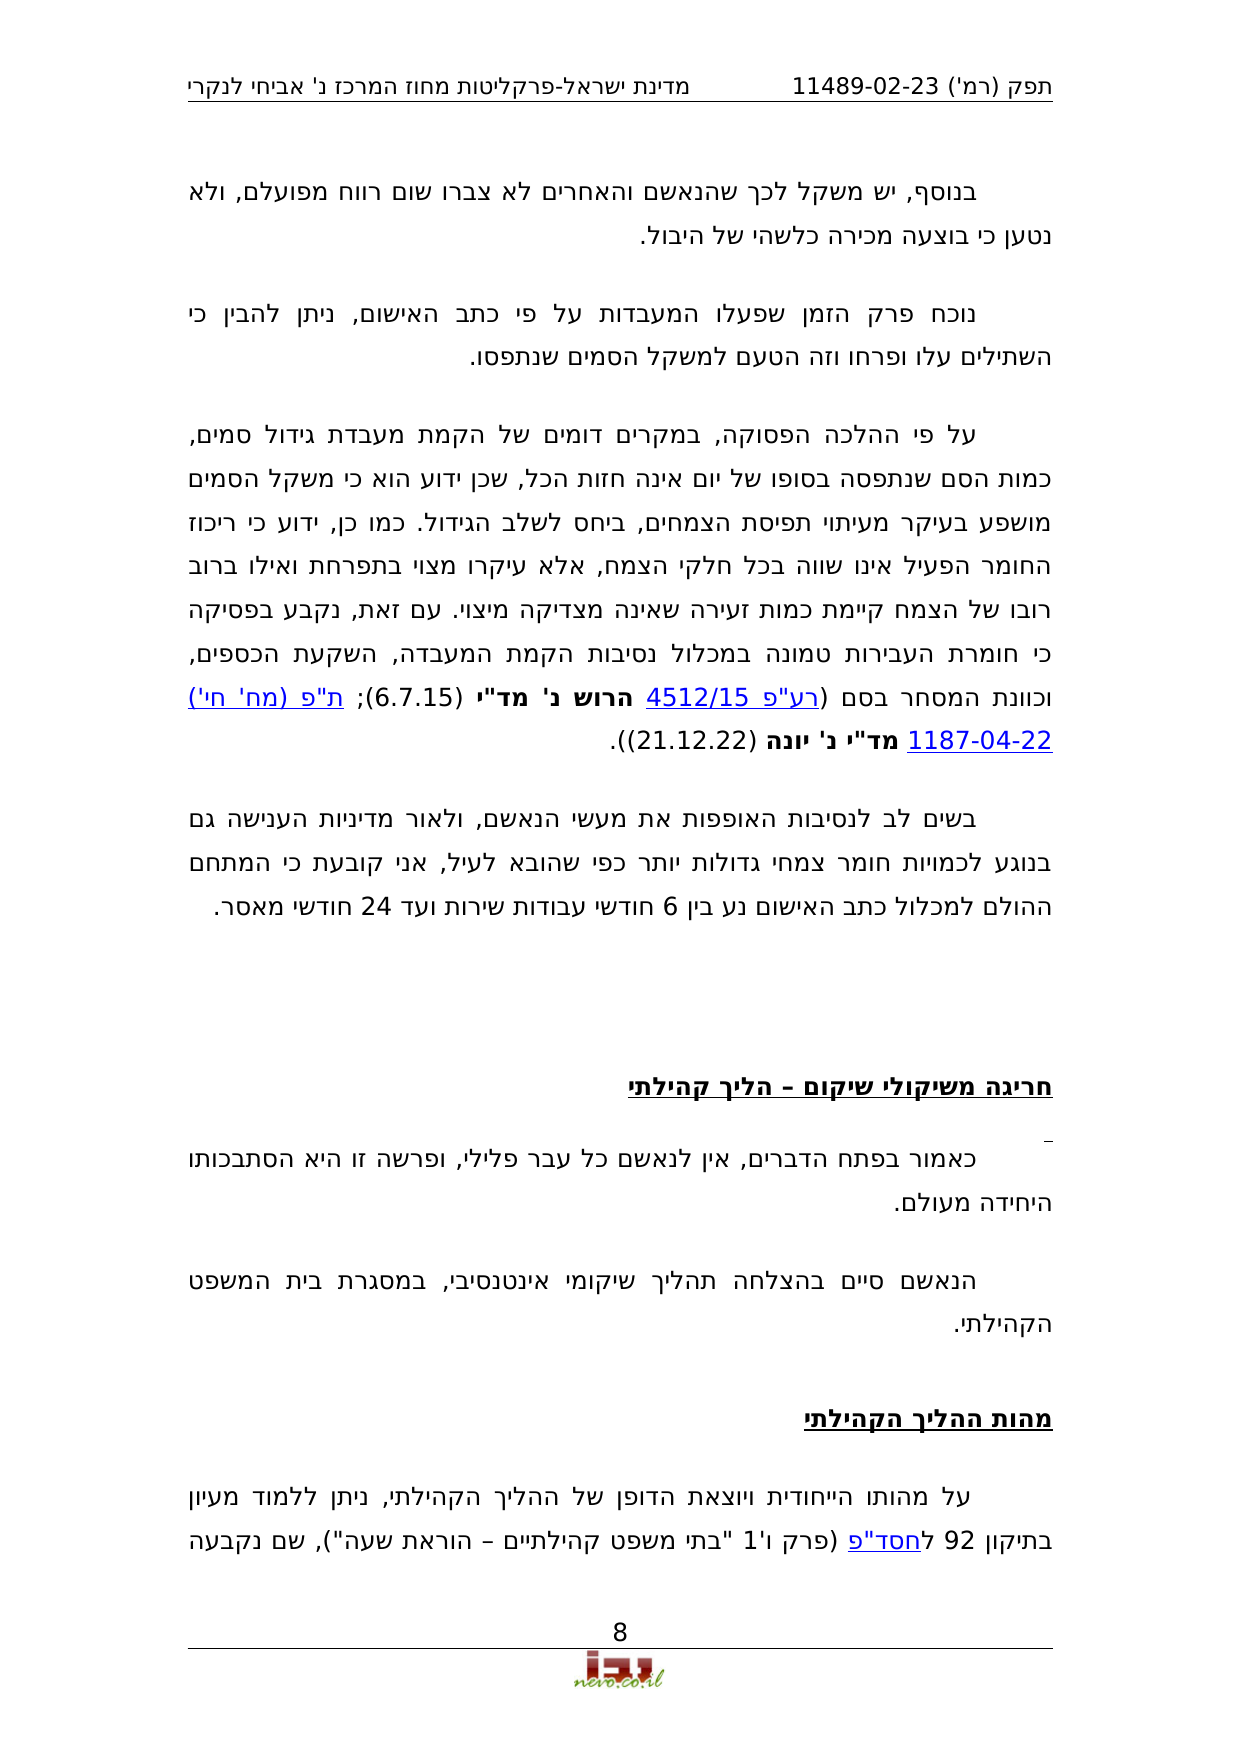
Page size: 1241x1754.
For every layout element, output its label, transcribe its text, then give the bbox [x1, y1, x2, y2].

text על פי ההלכה הפסוקה, במקרים דומים של הקמת מעבדת גידול סמים, כמות הסם שנתפסה בסופו של יום אינה חזות הכל, שכן ידוע הוא כי משקל הסמים מושפע בעיקר מעיתוי תפיסת הצמחים, ביחס לשלב הגידול. כמו כן, ידוע כי ריכוז החומר הפעיל אינו שווה בכל חלקי הצמח, אלא עיקרו מצוי בתפרחת ואילו ברוב רובו של הצמח קיימת כמות זעירה שאינה מצדיקה מיצוי. עם זאת, נקבע בפסיקה כי חומרת העבירות טמונה במכלול נסיבות הקמת המעבדה, השקעת הכספים, וכוונת המסחר בסם (רע"פ 4512/15 הרוש נ' מד"י (6.7.15); ת"פ (מח' חי') 1187-04-22 מד"י נ' יונה (21.12.22)). [187, 420, 1053, 756]
text חריגה משיקולי שיקום – הליך קהילתי [187, 1072, 1053, 1101]
picture [574, 1650, 666, 1689]
text בשים לב לנסיבות האופפות את מעשי הנאשם, ולאור מדיניות הענישה גם בנוגע לכמויות חומר צמחי גדולות יותר כפי שהובא לעיל, אני קובעת כי המתחם ההולם למכלול כתב האישום נע בין 6 חודשי עבודות שירות ועד 24 חודשי מאסר. [187, 804, 1053, 921]
text נוכח פרק הזמן שפעלו המעבדות על פי כתב האישום, ניתן להבין כי השתילים עלו ופרחו וזה הטעם למשקל הסמים שנתפסו. [187, 299, 1053, 372]
text הנאשם סיים בהצלחה תהליך שיקומי אינטנסיבי, במסגרת בית המשפט הקהילתי. [187, 1266, 1053, 1339]
text כאמור בפתח הדברים, אין לנאשם כל עבר פלילי, ופרשה זו היא הסתבכותו היחידה מעולם. [187, 1144, 1053, 1217]
text בנוסף, יש משקל לכך שהנאשם והאחרים לא צברו שום רווח מפועלם, ולא נטען כי בוצעה מכירה כלשהי של היבול. [187, 177, 1053, 250]
text מהות ההליך הקהילתי [187, 1404, 1053, 1433]
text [187, 1482, 1053, 1555]
